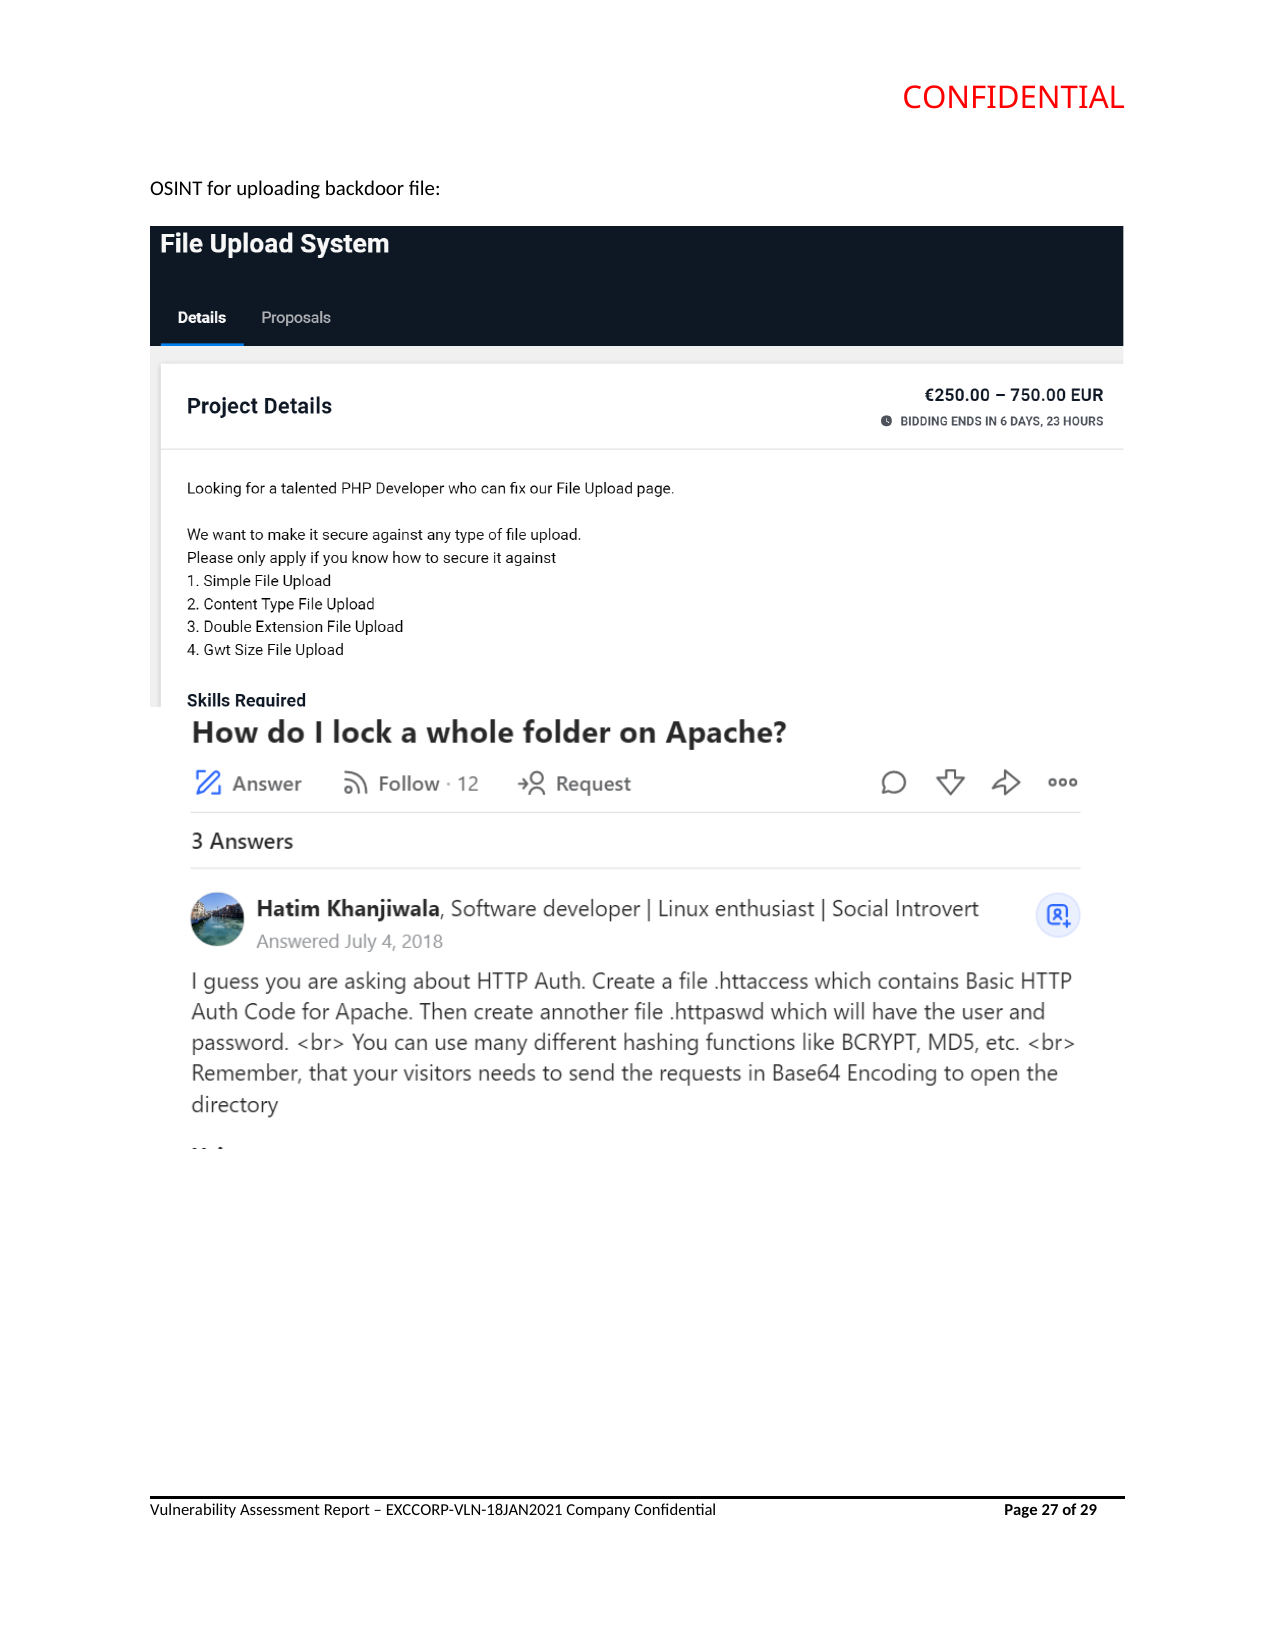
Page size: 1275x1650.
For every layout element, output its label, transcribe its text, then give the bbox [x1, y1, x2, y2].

picture [150, 226, 1124, 1149]
text OSINT for uploading backdoor file: [150, 175, 1125, 201]
